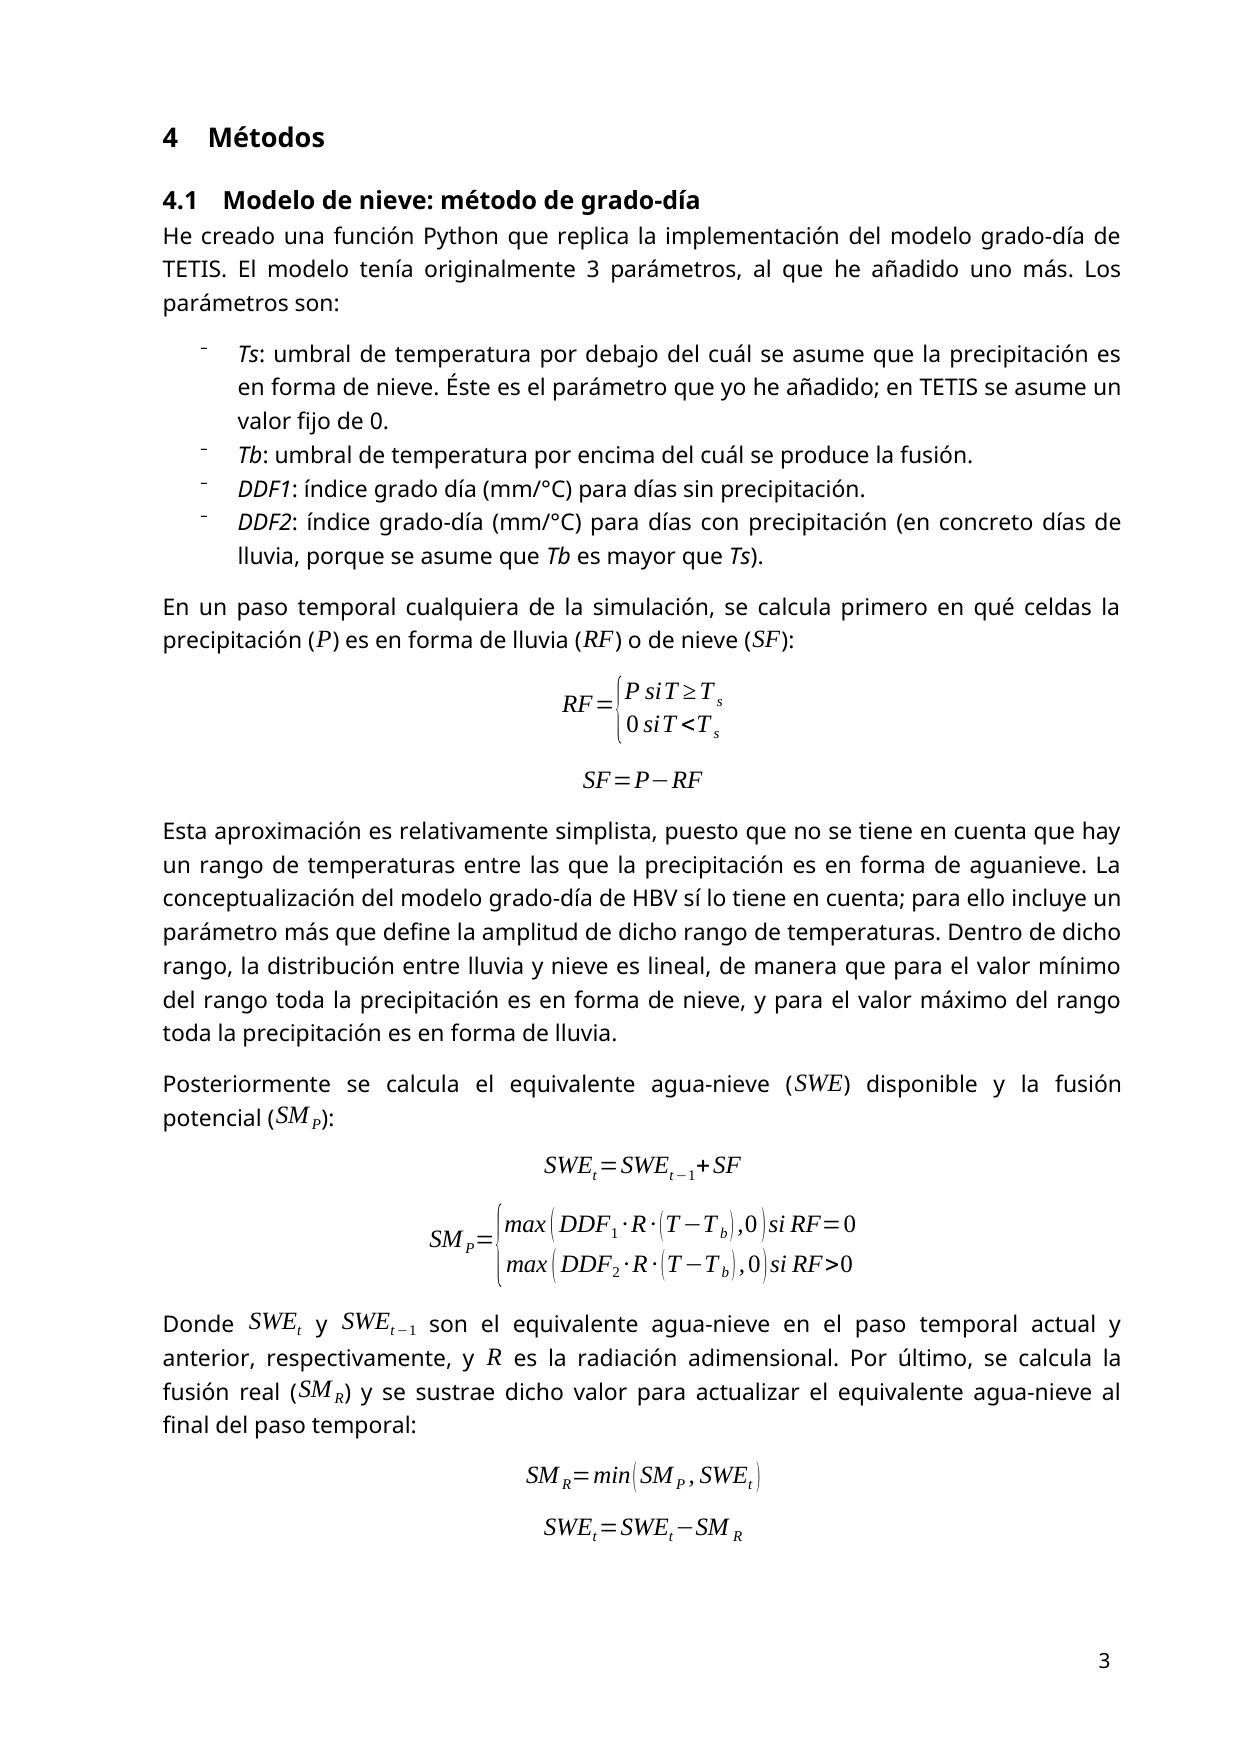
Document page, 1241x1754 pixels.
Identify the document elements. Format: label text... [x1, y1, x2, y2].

list Ts: umbral de temperatura por debajo del cuál se asume que la precipitación es en forma de nieve. Éste es el parámetro que yo he añadido; en TETIS se asume un valor fijo de 0. [200, 338, 1122, 436]
text He creado una función Python que replica la implementación del modelo grado-día de TETIS. El modelo tenía originalmente 3 parámetros, al que he añadido uno más. Los parámetros son: [162, 220, 1122, 318]
list DDF2: índice grado-día (mm/°C) para días con precipitación (en concreto días de lluvia, porque se asume que Tb es mayor que Ts). [200, 506, 1122, 571]
text Esta aproximación es relativamente simplista, puesto que no se tiene en cuenta que hay un rango de temperaturas entre las que la precipitación es en forma de aguanieve. La conceptualización del modelo grado-día de HBV sí lo tiene en cuenta; para ello incluye un parámetro más que define la amplitud de dicho rango de temperaturas. Dentro de dicho rango, la distribución entre lluvia y nieve es lineal, de manera que para el valor mínimo del rango toda la precipitación es en forma de nieve, y para el valor máximo del rango toda la precipitación es en forma de lluvia. [162, 815, 1122, 1048]
subtitle Modelo de nieve: método de grado-día [162, 183, 1122, 217]
subtitle Métodos [162, 118, 1122, 155]
text En un paso temporal cualquiera de la simulación, se calcula primero en qué celdas la precipitación () es en forma de lluvia () o de nieve (): [162, 591, 1122, 656]
list Tb: umbral de temperatura por encima del cuál se produce la fusión. [200, 439, 1122, 470]
list DDF1: índice grado día (mm/°C) para días sin precipitación. [200, 473, 1122, 504]
text Posteriormente se calcula el equivalente agua-nieve () disponible y la fusión potencial (): [162, 1068, 1122, 1133]
